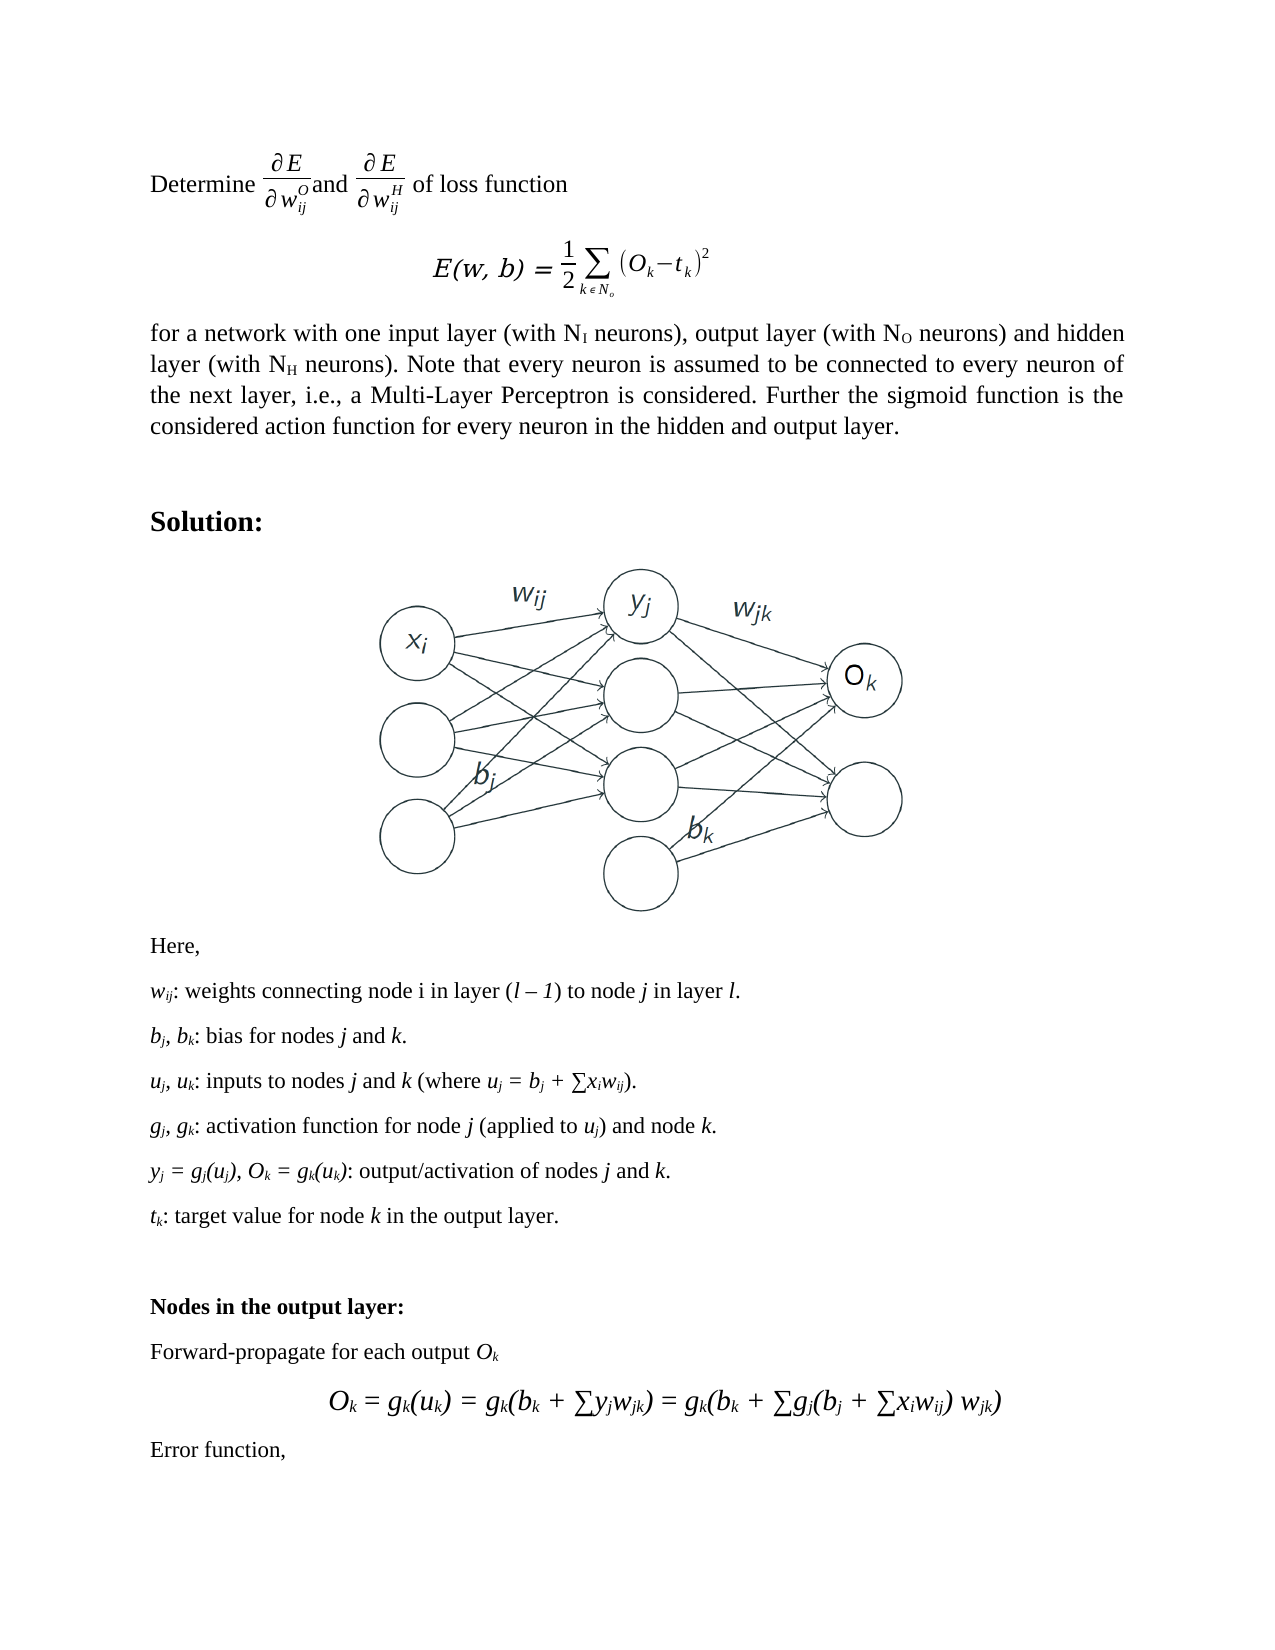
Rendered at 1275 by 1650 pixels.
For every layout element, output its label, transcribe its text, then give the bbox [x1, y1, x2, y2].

text Forward-propagate for each output Ok [150, 1338, 1125, 1364]
text Ok = gk(uk) = gk(bk + ∑yjwjk) = gk(bk + ∑gj(bj + ∑xiwij) wjk) [150, 1383, 1125, 1416]
text yj = gj(uj), Ok = gk(uk): output/activation of nodes j and k. [150, 1157, 1125, 1184]
picture [356, 559, 920, 912]
text E(w, b) = [150, 235, 1125, 299]
text Error function, [150, 1436, 1125, 1462]
text uj, uk: inputs to nodes j and k (where uj = bj + ∑xiwij). [150, 1067, 1125, 1093]
text bj, bk: bias for nodes j and k. [150, 1022, 1125, 1048]
text Determine and of loss function [150, 150, 1125, 216]
text Nodes in the output layer: [150, 1293, 1125, 1319]
text gj, gk: activation function for node j (applied to uj) and node k. [150, 1112, 1125, 1139]
text tk: target value for node k in the output layer. [150, 1202, 1125, 1229]
text Solution: [150, 504, 1125, 538]
text Here, [150, 932, 1125, 958]
text for a network with one input layer (with NI neurons), output layer (with NO neurons) and hidden layer (with NH neurons). Note that every neuron is assumed to be connected to every neuron of the next layer, i.e., a Multi-Layer Perceptron is considered. Further the sigmoid function is the considered action function for every neuron in the hidden and output layer. [150, 318, 1125, 440]
text wij: weights connecting node i in layer (l – 1) to node j in layer l. [150, 977, 1125, 1003]
